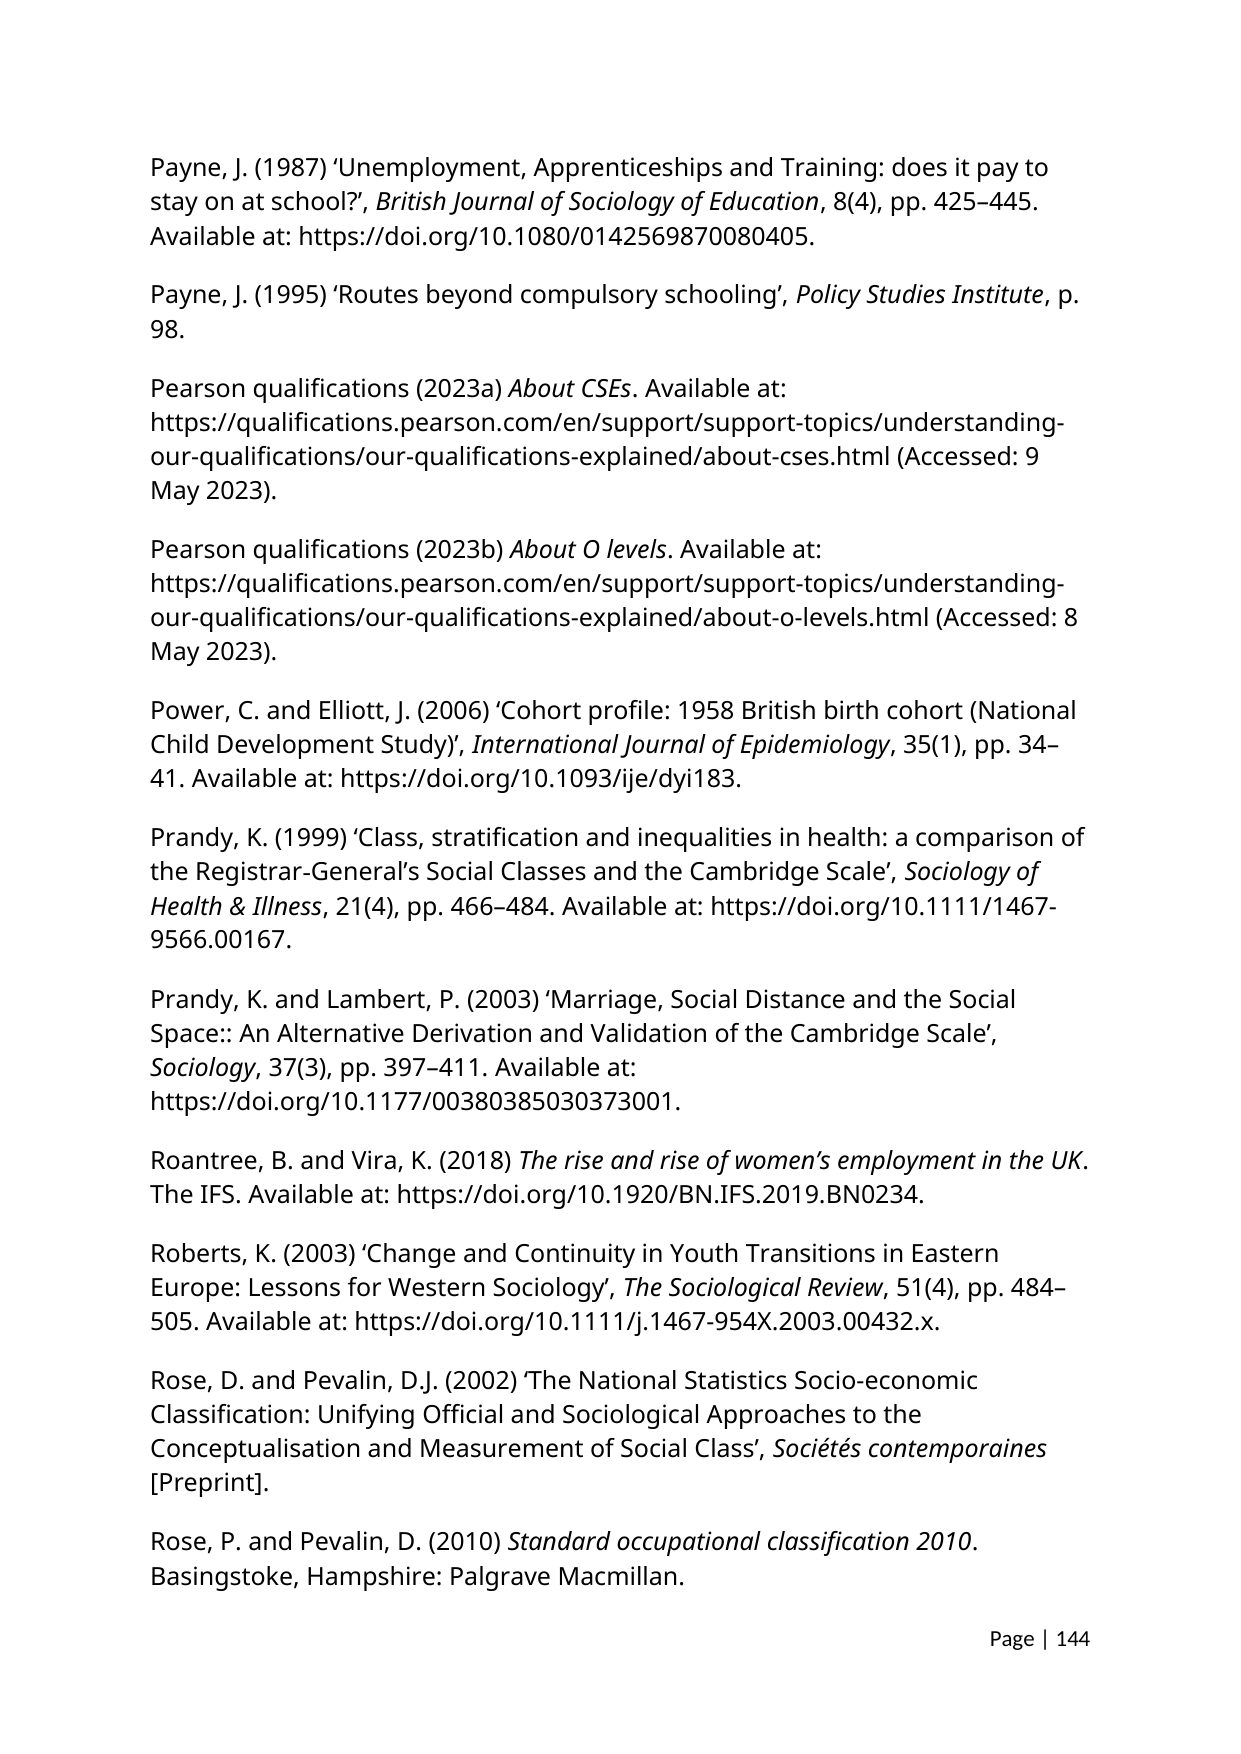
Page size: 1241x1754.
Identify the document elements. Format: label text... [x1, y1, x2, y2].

text Rose, D. and Pevalin, D.J. (2002) ‘The National Statistics Socio-economic Classification: Unifying Official and Sociological Approaches to the Conceptualisation and Measurement of Social Class’, Sociétés contemporaines [Preprint]. [150, 1363, 1090, 1499]
text Roantree, B. and Vira, K. (2018) The rise and rise of women’s employment in the UK. The IFS. Available at: https://doi.org/10.1920/BN.IFS.2019.BN0234. [150, 1142, 1090, 1211]
text Payne, J. (1995) ‘Routes beyond compulsory schooling’, Policy Studies Institute, p. 98. [150, 277, 1090, 345]
text Prandy, K. (1999) ‘Class, stratification and inequalities in health: a comparison of the Registrar‐General’s Social Classes and the Cambridge Scale’, Sociology of Health & Illness, 21(4), pp. 466–484. Available at: https://doi.org/10.1111/1467-9566.00167. [150, 820, 1090, 956]
text Pearson qualifications (2023b) About O levels. Available at: https://qualifications.pearson.com/en/support/support-topics/understanding-our-qualifications/our-qualifications-explained/about-o-levels.html (Accessed: 8 May 2023). [150, 532, 1090, 668]
text Rose, P. and Pevalin, D. (2010) Standard occupational classification 2010. Basingstoke, Hampshire: Palgrave Macmillan. [150, 1524, 1090, 1592]
text Power, C. and Elliott, J. (2006) ‘Cohort profile: 1958 British birth cohort (National Child Development Study)’, International Journal of Epidemiology, 35(1), pp. 34–41. Available at: https://doi.org/10.1093/ije/dyi183. [150, 693, 1090, 795]
text Payne, J. (1987) ‘Unemployment, Apprenticeships and Training: does it pay to stay on at school?’, British Journal of Sociology of Education, 8(4), pp. 425–445. Available at: https://doi.org/10.1080/0142569870080405. [150, 150, 1090, 252]
text Pearson qualifications (2023a) About CSEs. Available at: https://qualifications.pearson.com/en/support/support-topics/understanding-our-qualifications/our-qualifications-explained/about-cses.html (Accessed: 9 May 2023). [150, 370, 1090, 507]
text Roberts, K. (2003) ‘Change and Continuity in Youth Transitions in Eastern Europe: Lessons for Western Sociology’, The Sociological Review, 51(4), pp. 484–505. Available at: https://doi.org/10.1111/j.1467-954X.2003.00432.x. [150, 1236, 1090, 1338]
text Prandy, K. and Lambert, P. (2003) ‘Marriage, Social Distance and the Social Space:: An Alternative Derivation and Validation of the Cambridge Scale’, Sociology, 37(3), pp. 397–411. Available at: https://doi.org/10.1177/00380385030373001. [150, 981, 1090, 1117]
